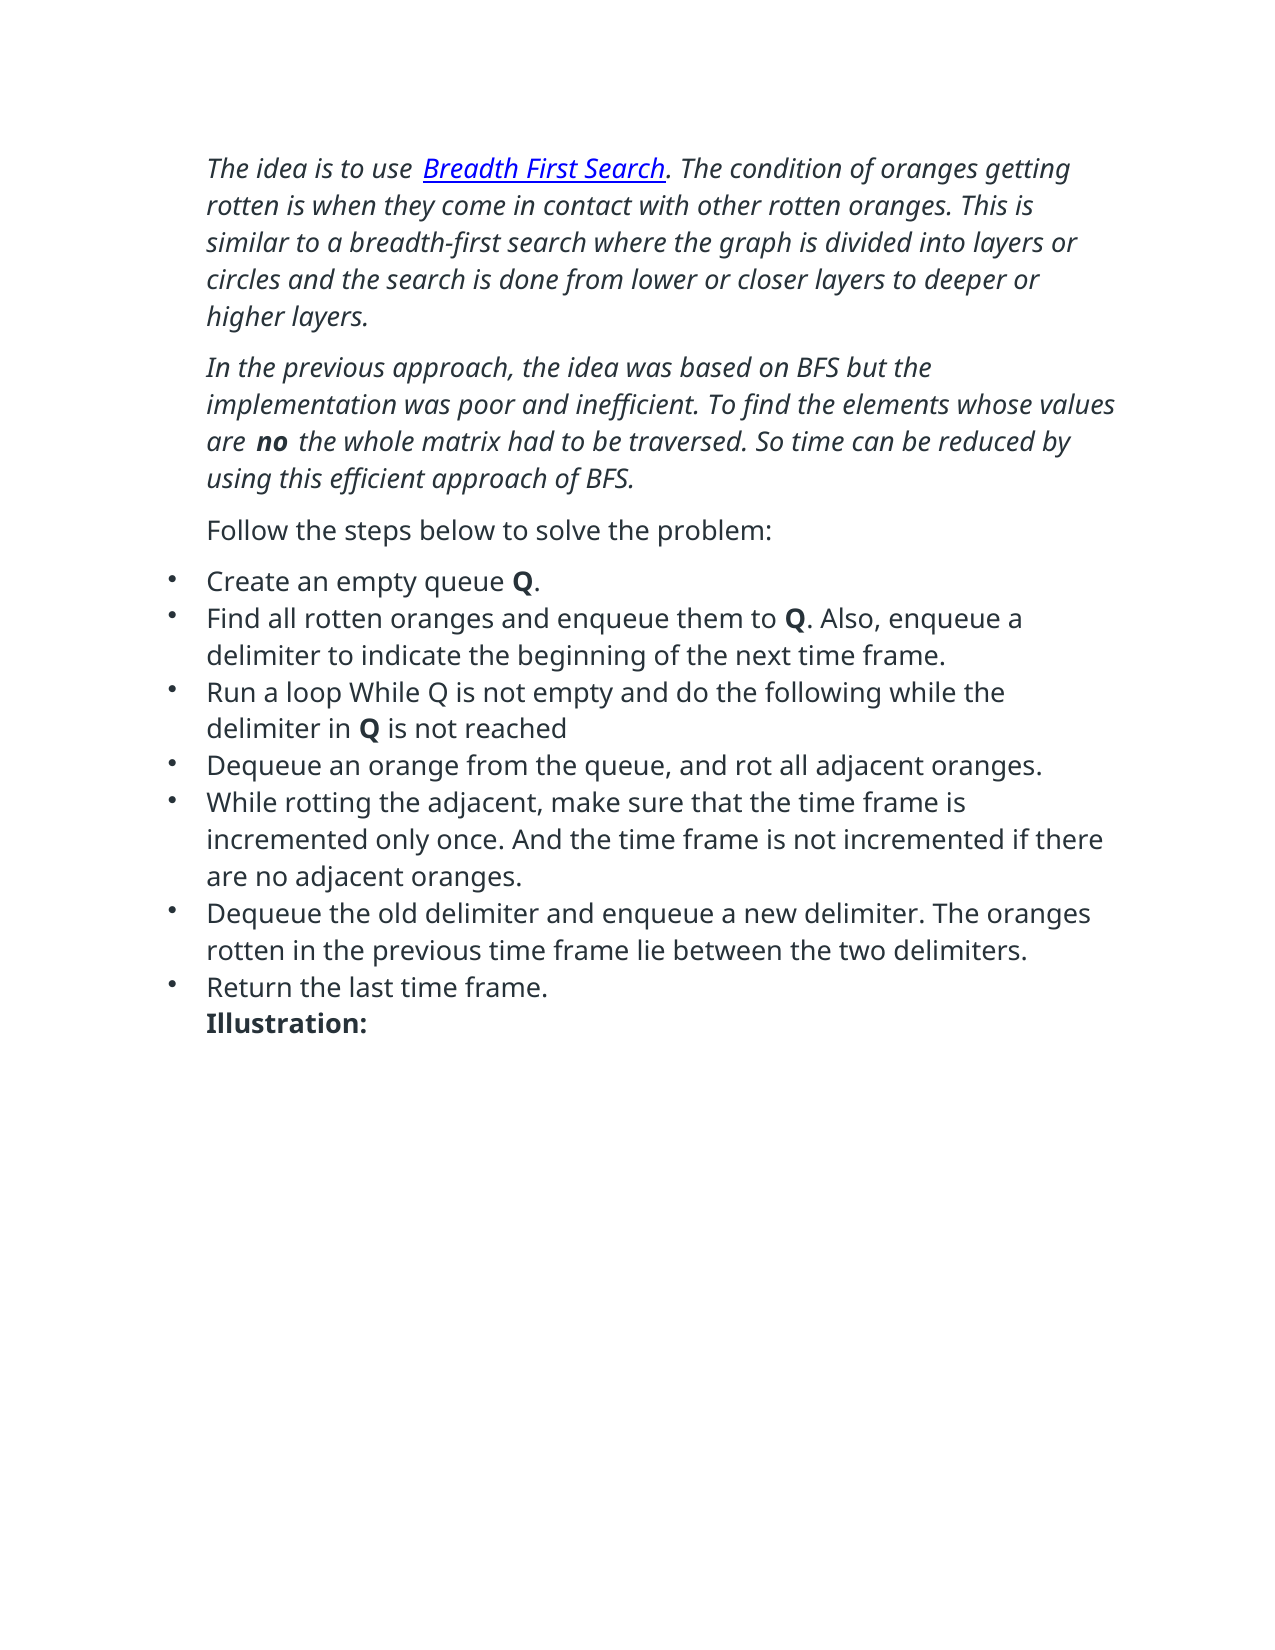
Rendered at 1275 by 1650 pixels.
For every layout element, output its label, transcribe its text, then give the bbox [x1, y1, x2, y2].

list While rotting the adjacent, make sure that the time frame is incremented only once. And the time frame is not incremented if there are no adjacent oranges. [169, 784, 1125, 894]
text Illustration: [206, 1005, 1125, 1042]
list Create an empty queue Q. [169, 562, 1125, 599]
text In the previous approach, the idea was based on BFS but the implementation was poor and inefficient. To find the elements whose values are no the whole matrix had to be traversed. So time can be reduced by using this efficient approach of BFS. [206, 349, 1125, 496]
list Find all rotten oranges and enqueue them to Q. Also, enqueue a delimiter to indicate the beginning of the next time frame. [169, 599, 1125, 673]
text Follow the steps below to solve the problem: [206, 511, 1125, 548]
list Dequeue the old delimiter and enqueue a new delimiter. The oranges rotten in the previous time frame lie between the two delimiters. [169, 894, 1125, 968]
list Return the last time frame. [169, 968, 1125, 1005]
list Dequeue an orange from the queue, and rot all adjacent oranges. [169, 747, 1125, 784]
list Run a loop While Q is not empty and do the following while the delimiter in Q is not reached [169, 673, 1125, 747]
text The idea is to use Breadth First Search. The condition of oranges getting rotten is when they come in contact with other rotten oranges. This is similar to a breadth-first search where the graph is divided into layers or circles and the search is done from lower or closer layers to deeper or higher layers. [206, 150, 1125, 334]
